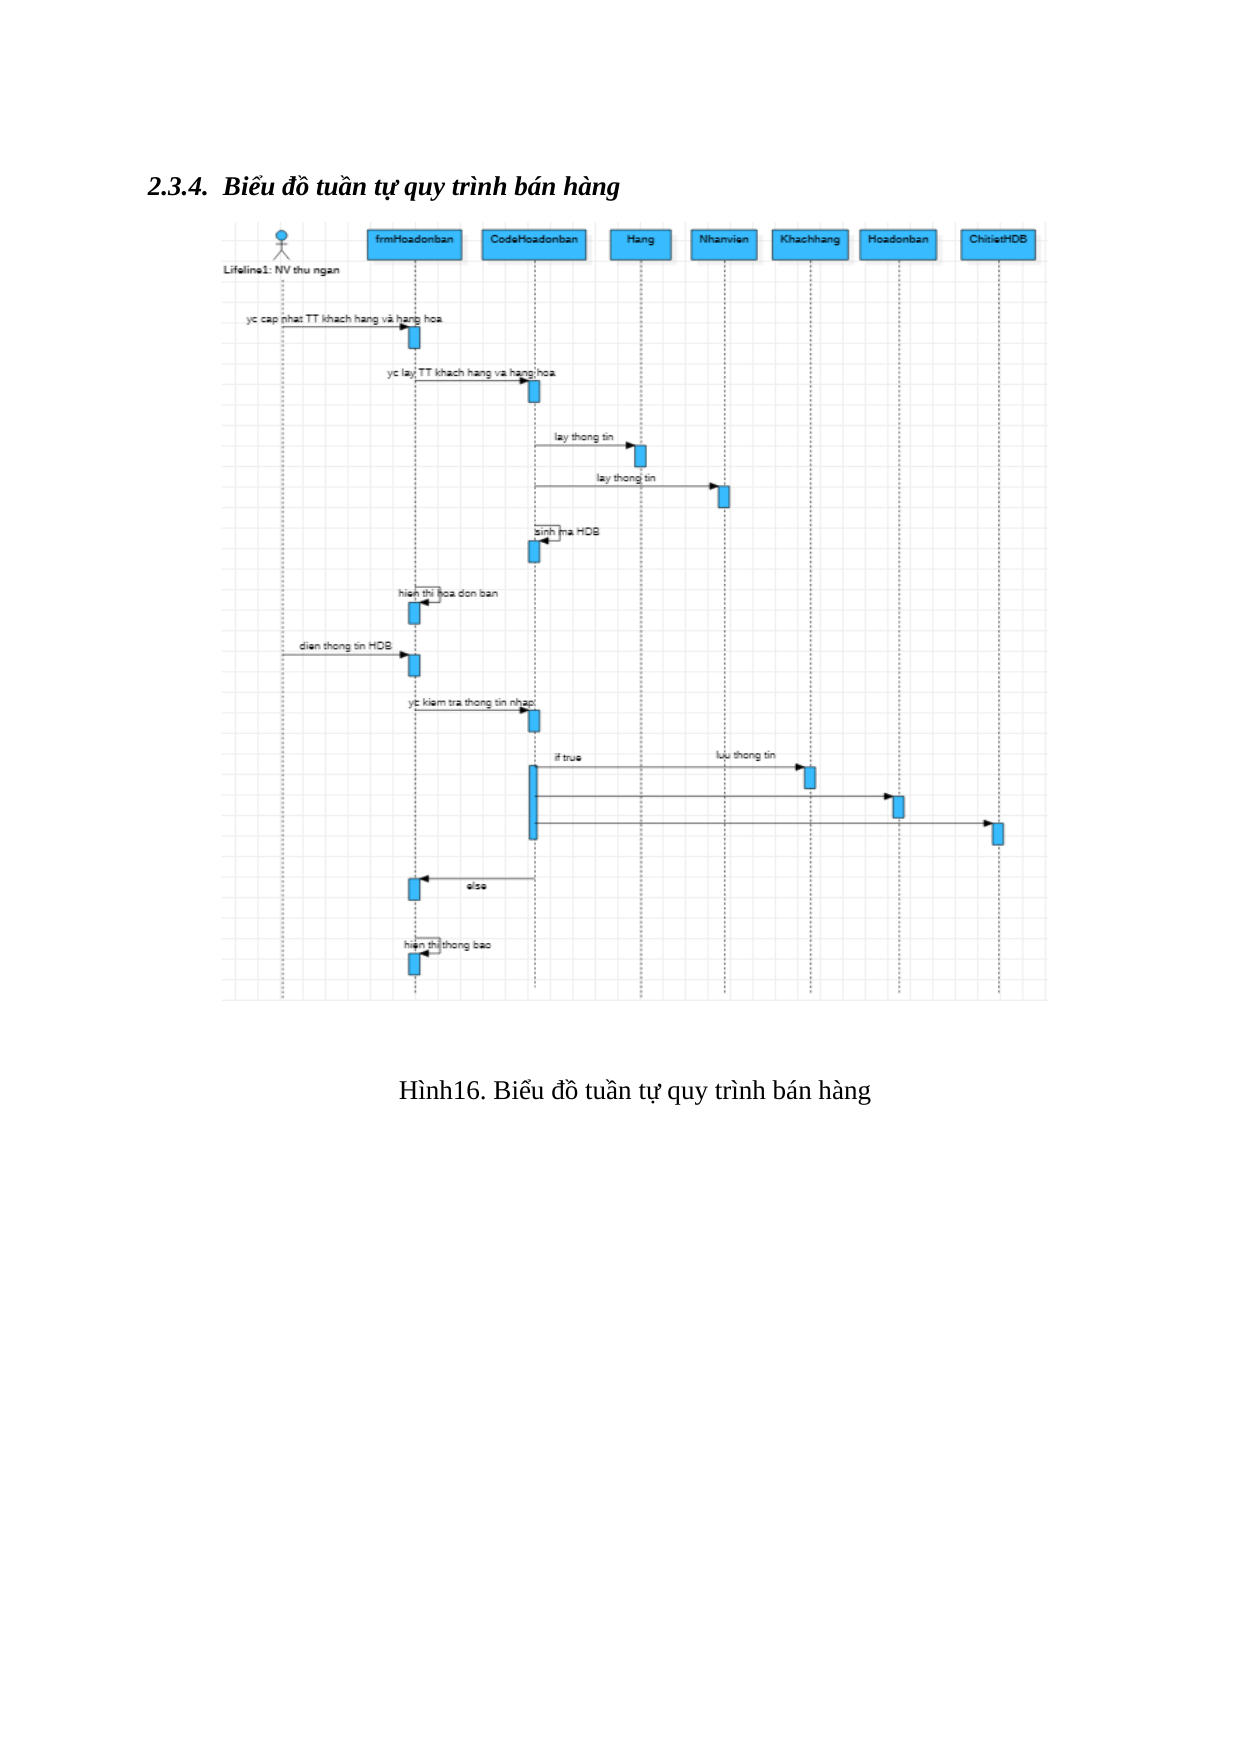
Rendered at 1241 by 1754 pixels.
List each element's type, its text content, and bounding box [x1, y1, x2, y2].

text Hình16. Biểu đồ tuần tự quy trình bán hàng [148, 1074, 1122, 1105]
picture [221, 222, 1049, 1001]
list Biểu đồ tuần tự quy trình bán hàng [148, 170, 1122, 201]
